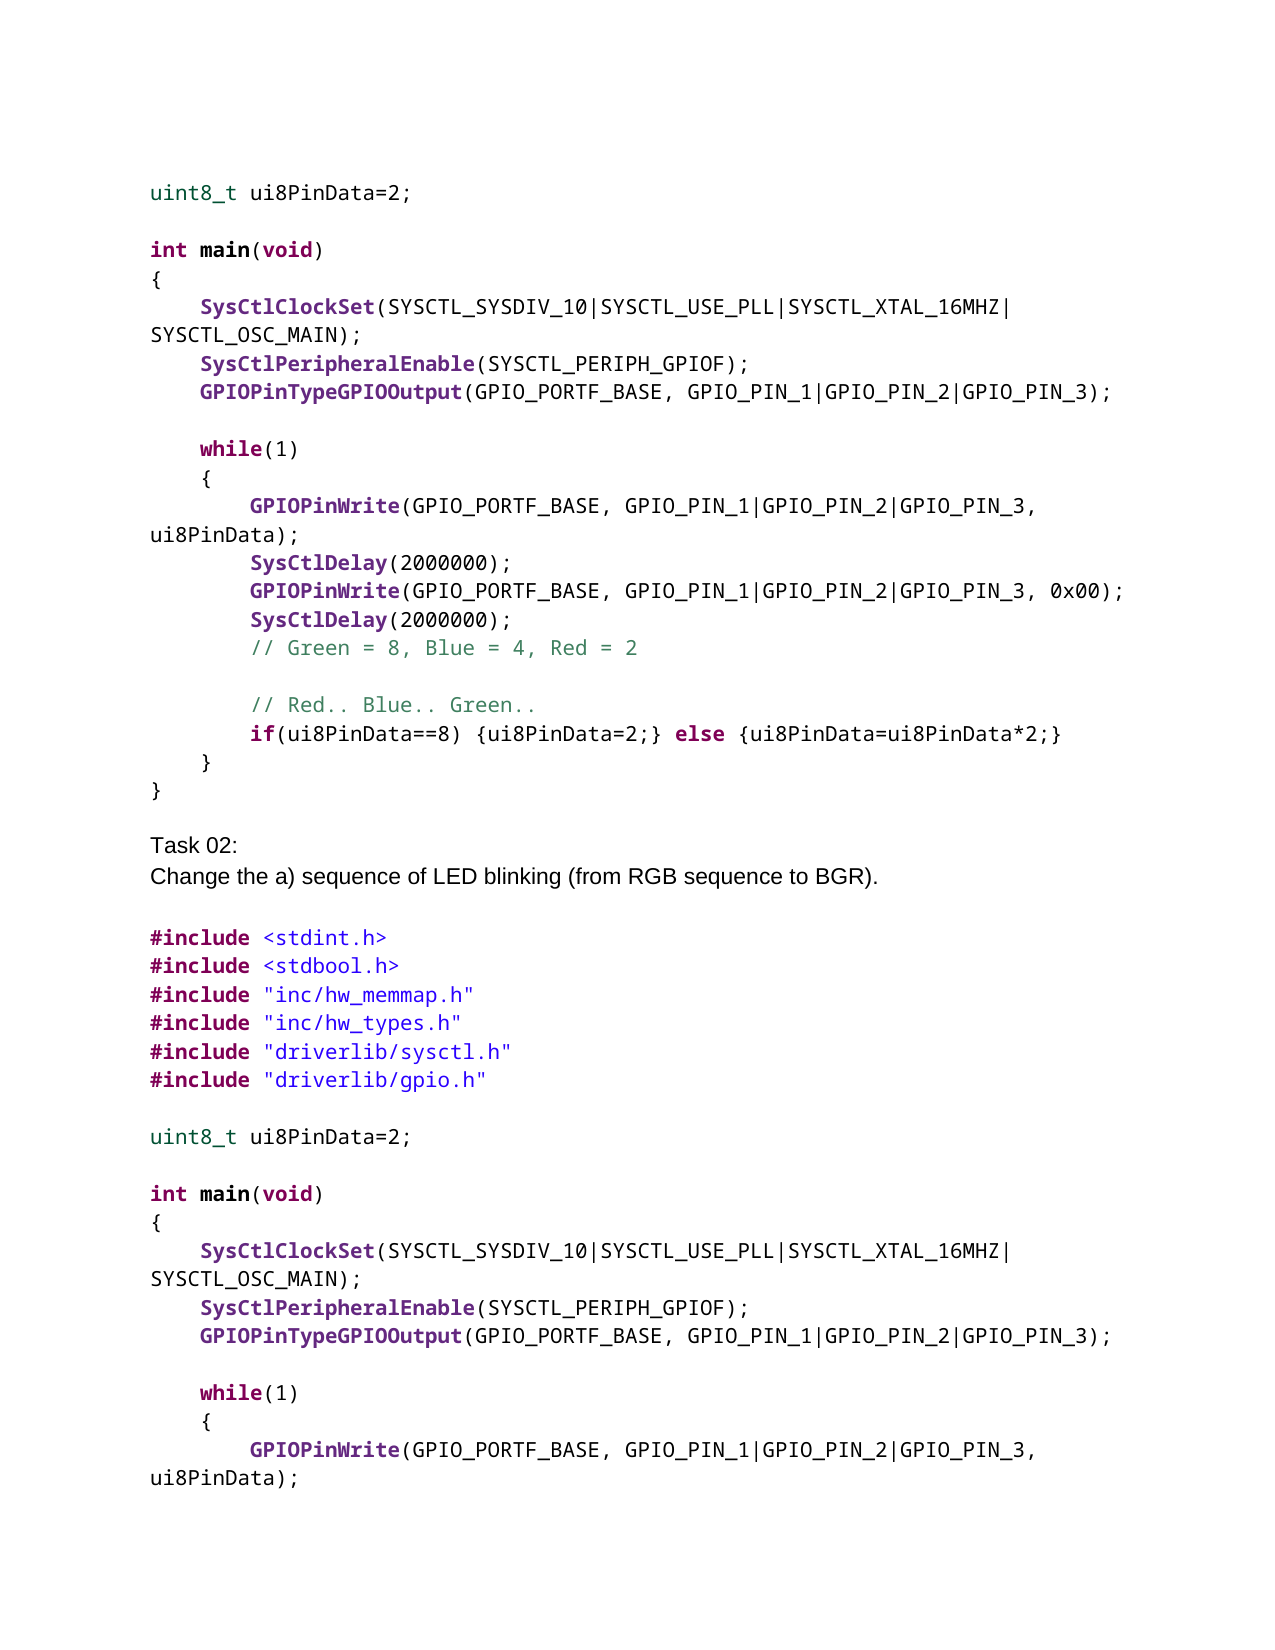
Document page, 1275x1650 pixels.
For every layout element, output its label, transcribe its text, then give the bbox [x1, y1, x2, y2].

text GPIOPinTypeGPIOOutput(GPIO_PORTF_BASE, GPIO_PIN_1|GPIO_PIN_2|GPIO_PIN_3); [150, 377, 1125, 406]
text int main(void) [150, 1179, 1125, 1207]
text { [150, 463, 1125, 491]
text GPIOPinTypeGPIOOutput(GPIO_PORTF_BASE, GPIO_PIN_1|GPIO_PIN_2|GPIO_PIN_3); [150, 1321, 1125, 1350]
text while(1) [150, 1378, 1125, 1407]
text SysCtlClockSet(SYSCTL_SYSDIV_10|SYSCTL_USE_PLL|SYSCTL_XTAL_16MHZ|SYSCTL_OSC_MAIN); [150, 292, 1125, 349]
text #include <stdbool.h> [150, 952, 1125, 980]
text int main(void) [150, 235, 1125, 264]
text GPIOPinWrite(GPIO_PORTF_BASE, GPIO_PIN_1|GPIO_PIN_2|GPIO_PIN_3, 0x00); [150, 577, 1125, 605]
text } [150, 776, 1125, 804]
text uint8_t ui8PinData=2; [150, 1122, 1125, 1151]
text uint8_t ui8PinData=2; [150, 178, 1125, 207]
text #include "inc/hw_memmap.h" [150, 980, 1125, 1008]
text #include <stdint.h> [150, 923, 1125, 952]
text SysCtlPeripheralEnable(SYSCTL_PERIPH_GPIOF); [150, 1293, 1125, 1321]
text SysCtlPeripheralEnable(SYSCTL_PERIPH_GPIOF); [150, 349, 1125, 377]
text Change the a) sequence of LED blinking (from RGB sequence to BGR). [150, 863, 1125, 889]
text { [150, 264, 1125, 292]
text GPIOPinWrite(GPIO_PORTF_BASE, GPIO_PIN_1|GPIO_PIN_2|GPIO_PIN_3, ui8PinData); [150, 491, 1125, 548]
text if(ui8PinData==8) {ui8PinData=2;} else {ui8PinData=ui8PinData*2;} [150, 719, 1125, 747]
text #include "driverlib/gpio.h" [150, 1065, 1125, 1094]
text Task 02: [150, 832, 1125, 859]
text #include "driverlib/sysctl.h" [150, 1037, 1125, 1065]
text } [150, 747, 1125, 776]
text { [150, 1407, 1125, 1435]
text SysCtlDelay(2000000); [150, 548, 1125, 577]
text #include "inc/hw_types.h" [150, 1008, 1125, 1037]
text SysCtlClockSet(SYSCTL_SYSDIV_10|SYSCTL_USE_PLL|SYSCTL_XTAL_16MHZ|SYSCTL_OSC_MAIN); [150, 1236, 1125, 1293]
text // Green = 8, Blue = 4, Red = 2 [150, 633, 1125, 662]
text GPIOPinWrite(GPIO_PORTF_BASE, GPIO_PIN_1|GPIO_PIN_2|GPIO_PIN_3, ui8PinData); [150, 1435, 1125, 1492]
text // Red.. Blue.. Green.. [150, 690, 1125, 719]
text while(1) [150, 434, 1125, 463]
text SysCtlDelay(2000000); [150, 605, 1125, 633]
text { [150, 1207, 1125, 1236]
